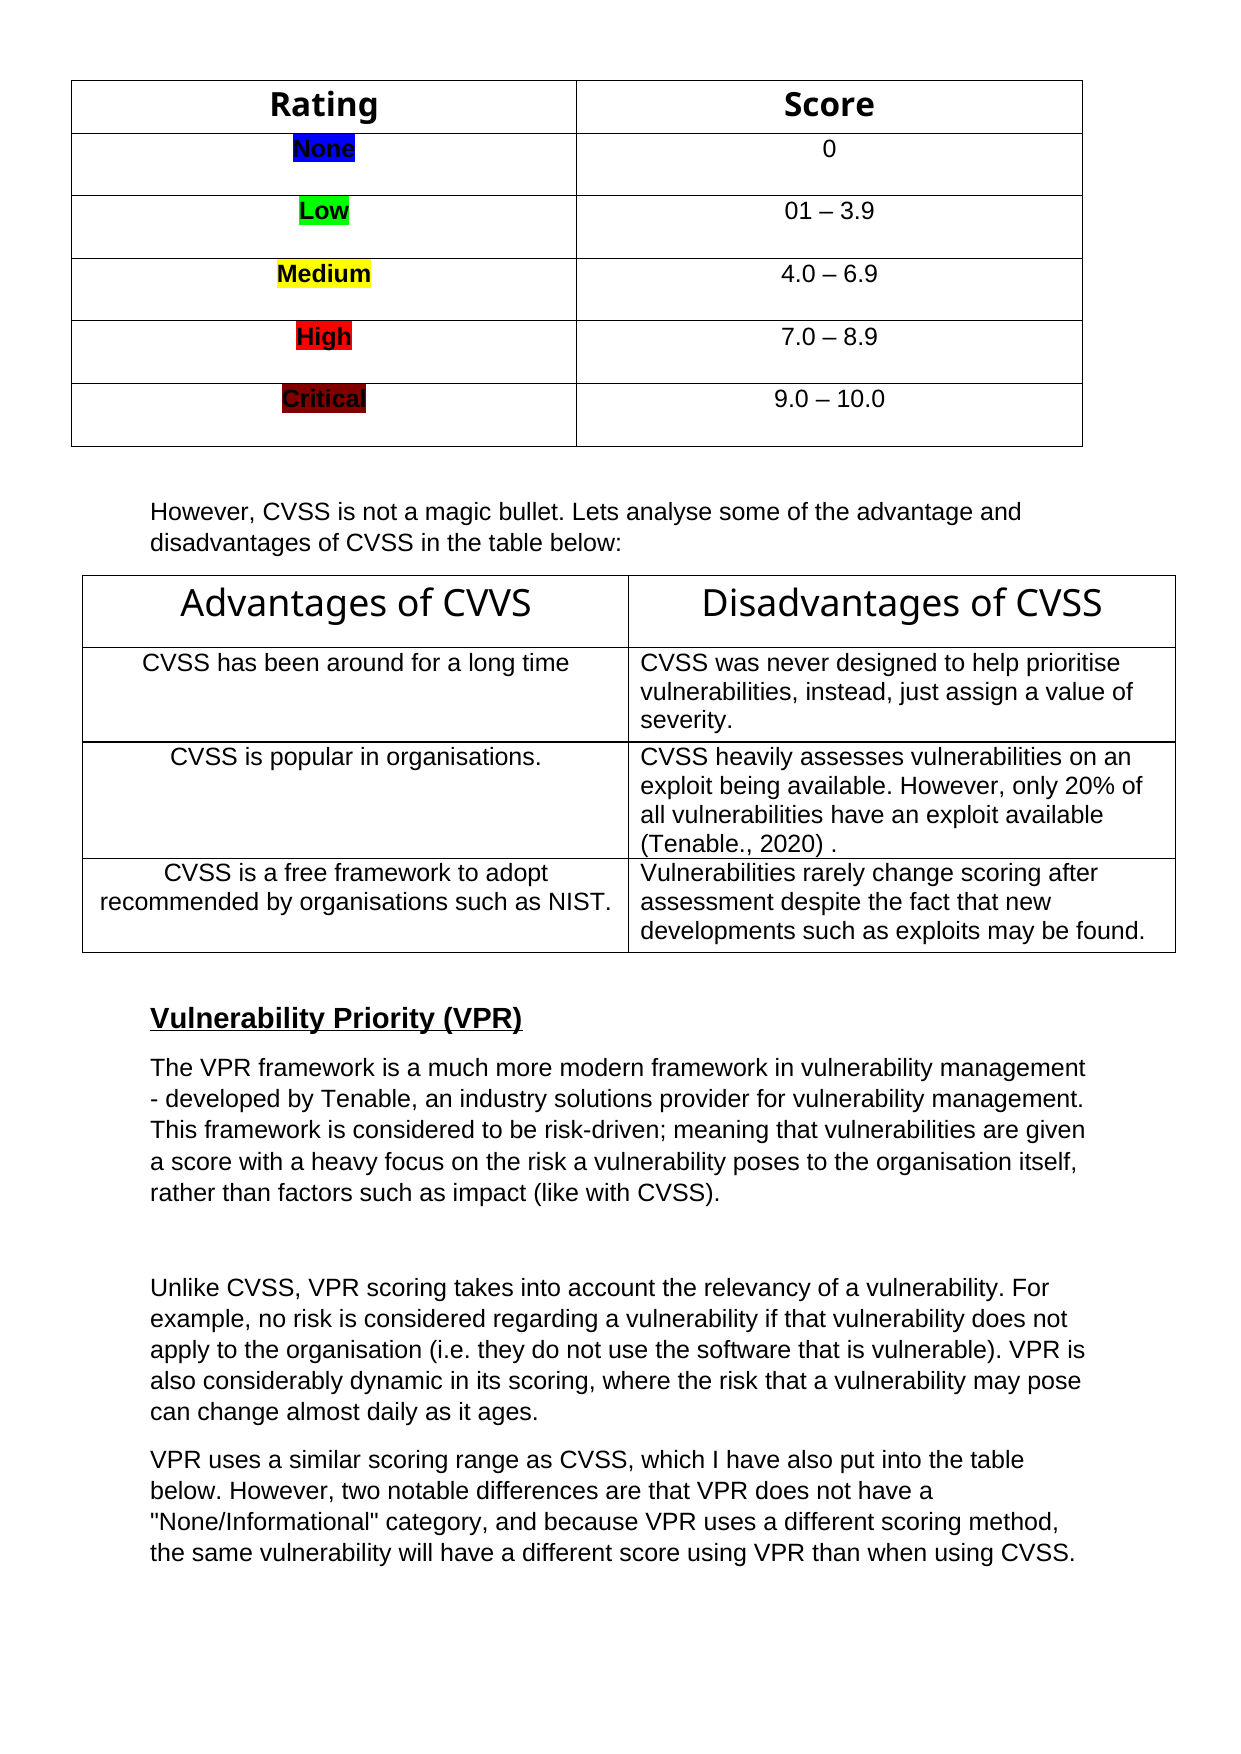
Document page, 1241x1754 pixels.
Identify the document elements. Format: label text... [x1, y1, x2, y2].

text VPR uses a similar scoring range as CVSS, which I have also put into the table below. However, two notable differences are that VPR does not have a "None/Informational" category, and because VPR uses a different scoring method, the same vulnerability will have a different score using VPR than when using CVSS. [150, 1445, 1090, 1567]
table_header Disadvantages of CVSS [629, 576, 1175, 647]
table_header Score [577, 81, 1082, 133]
text Unlike CVSS, VPR scoring takes into account the relevancy of a vulnerability. For example, no risk is considered regarding a vulnerability if that vulnerability does not apply to the organisation (i.e. they do not use the software that is vulnerable). VPR is also considerably dynamic in its scoring, where the risk that a vulnerability may pose can change almost daily as it ages. [150, 1273, 1090, 1426]
text Vulnerability Priority (VPR) [150, 1001, 1090, 1034]
table_cell 9.0 – 10.0 [577, 384, 1082, 446]
table_cell High [72, 321, 576, 383]
table_cell Medium [72, 259, 576, 320]
table_header Advantages of CVVS [83, 576, 628, 647]
table_cell 4.0 – 6.9 [577, 259, 1082, 320]
table_cell 7.0 – 8.9 [577, 321, 1082, 383]
table_cell None [72, 134, 576, 195]
table_cell 0 [577, 134, 1082, 195]
table_header Rating [72, 81, 576, 133]
table_cell 01 – 3.9 [577, 196, 1082, 258]
table_cell CVSS heavily assesses vulnerabilities on an exploit being available. However, only 20% of all vulnerabilities have an exploit available (Tenable., 2020) . [629, 743, 1175, 857]
table_cell CVSS was never designed to help prioritise vulnerabilities, instead, just assign a value of severity. [629, 648, 1175, 741]
table_cell Critical [72, 384, 576, 446]
table_cell Low [72, 196, 576, 258]
table_cell Vulnerabilities rarely change scoring after assessment despite the fact that new developments such as exploits may be found. [629, 859, 1175, 952]
table_cell CVSS has been around for a long time [83, 648, 628, 741]
table_cell CVSS is popular in organisations. [83, 743, 628, 857]
text However, CVSS is not a magic bullet. Lets analyse some of the advantage and disadvantages of CVSS in the table below: [150, 497, 1090, 556]
text The VPR framework is a much more modern framework in vulnerability management - developed by Tenable, an industry solutions provider for vulnerability management. This framework is considered to be risk-driven; meaning that vulnerabilities are given a score with a heavy focus on the risk a vulnerability poses to the organisation itself, rather than factors such as impact (like with CVSS). [150, 1053, 1090, 1206]
table_cell CVSS is a free framework to adopt recommended by organisations such as NIST. [83, 859, 628, 952]
